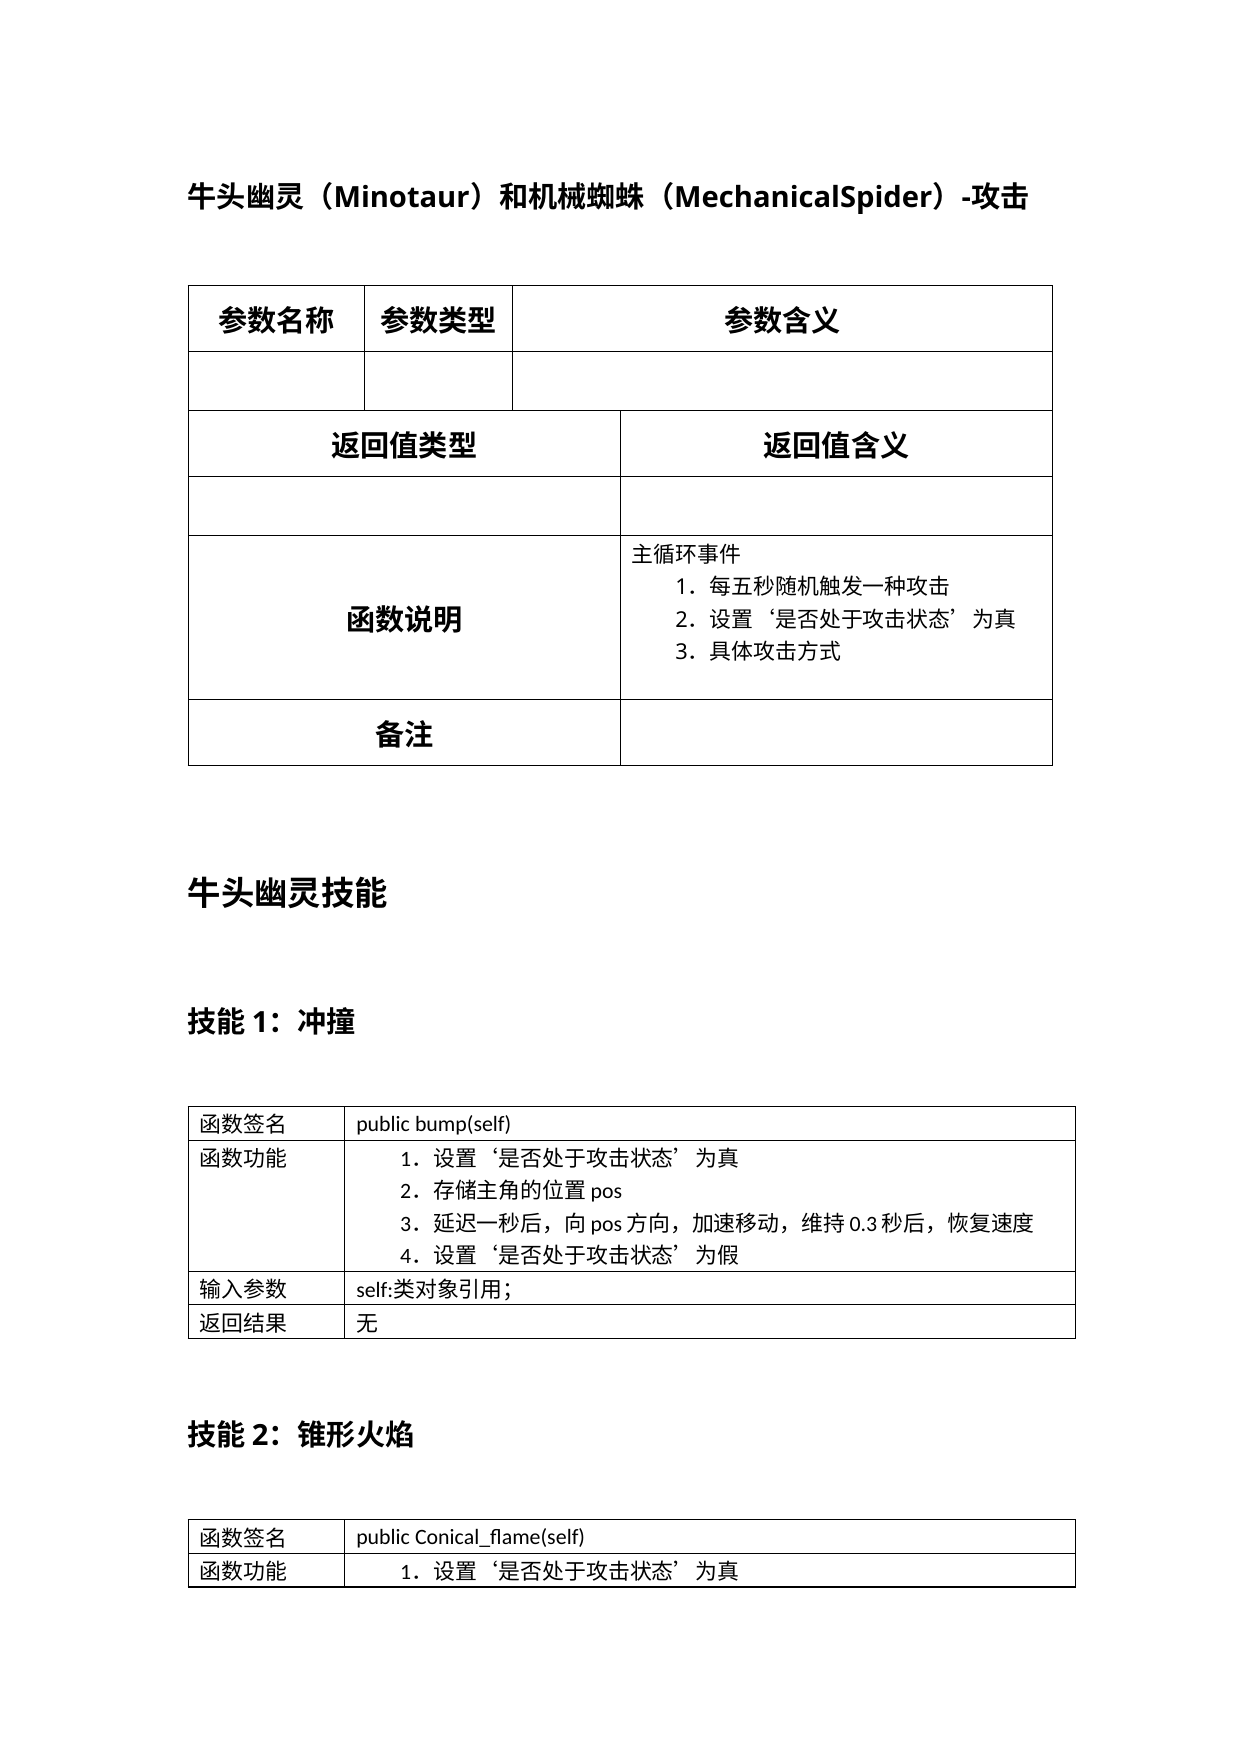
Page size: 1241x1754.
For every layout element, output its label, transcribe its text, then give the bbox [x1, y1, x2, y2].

table_cell 无 [345, 1305, 1075, 1338]
table_cell 主循环事件 每五秒随机触发一种攻击 设置‘是否处于攻击状态’为真 具体攻击方式 [621, 536, 1052, 699]
table_header 参数类型 [365, 286, 512, 351]
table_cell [345, 1554, 1075, 1586]
subtitle 牛头幽灵技能 [187, 858, 1053, 923]
table_cell [365, 352, 512, 410]
table_cell 设置‘是否处于攻击状态’为真 存储主角的位置pos 延迟一秒后，向pos方向，加速移动，维持0.3秒后，恢复速度 设置‘是否处于攻击状态’为假 [345, 1141, 1075, 1271]
table_header 函数签名 [189, 1520, 344, 1553]
table_cell 函数说明 [189, 536, 620, 699]
table_cell 返回值类型 [189, 411, 620, 476]
table_cell 返回值含义 [621, 411, 1052, 476]
table_cell self:类对象引用； [345, 1272, 1075, 1304]
subtitle 技能2：锥形火焰 [187, 1400, 1053, 1465]
table_header public Conical_flame(self) [345, 1520, 1075, 1553]
table_cell [189, 477, 620, 535]
table_cell [621, 700, 1052, 765]
table_cell [513, 352, 1052, 410]
table_header public bump(self) [345, 1107, 1075, 1139]
subtitle 牛头幽灵（Minotaur）和机械蜘蛛（MechanicalSpider）-攻击 [187, 162, 1053, 227]
table_cell 函数功能 [189, 1141, 344, 1271]
table_cell 返回结果 [189, 1305, 344, 1338]
table_header 参数含义 [513, 286, 1052, 351]
subtitle 技能1：冲撞 [187, 987, 1053, 1052]
table_header 参数名称 [189, 286, 364, 351]
table_cell 备注 [189, 700, 620, 765]
table_header 函数签名 [189, 1107, 344, 1139]
table_cell [621, 477, 1052, 535]
table_cell 函数功能 [189, 1554, 344, 1586]
table_cell 输入参数 [189, 1272, 344, 1304]
table_cell [189, 352, 364, 410]
